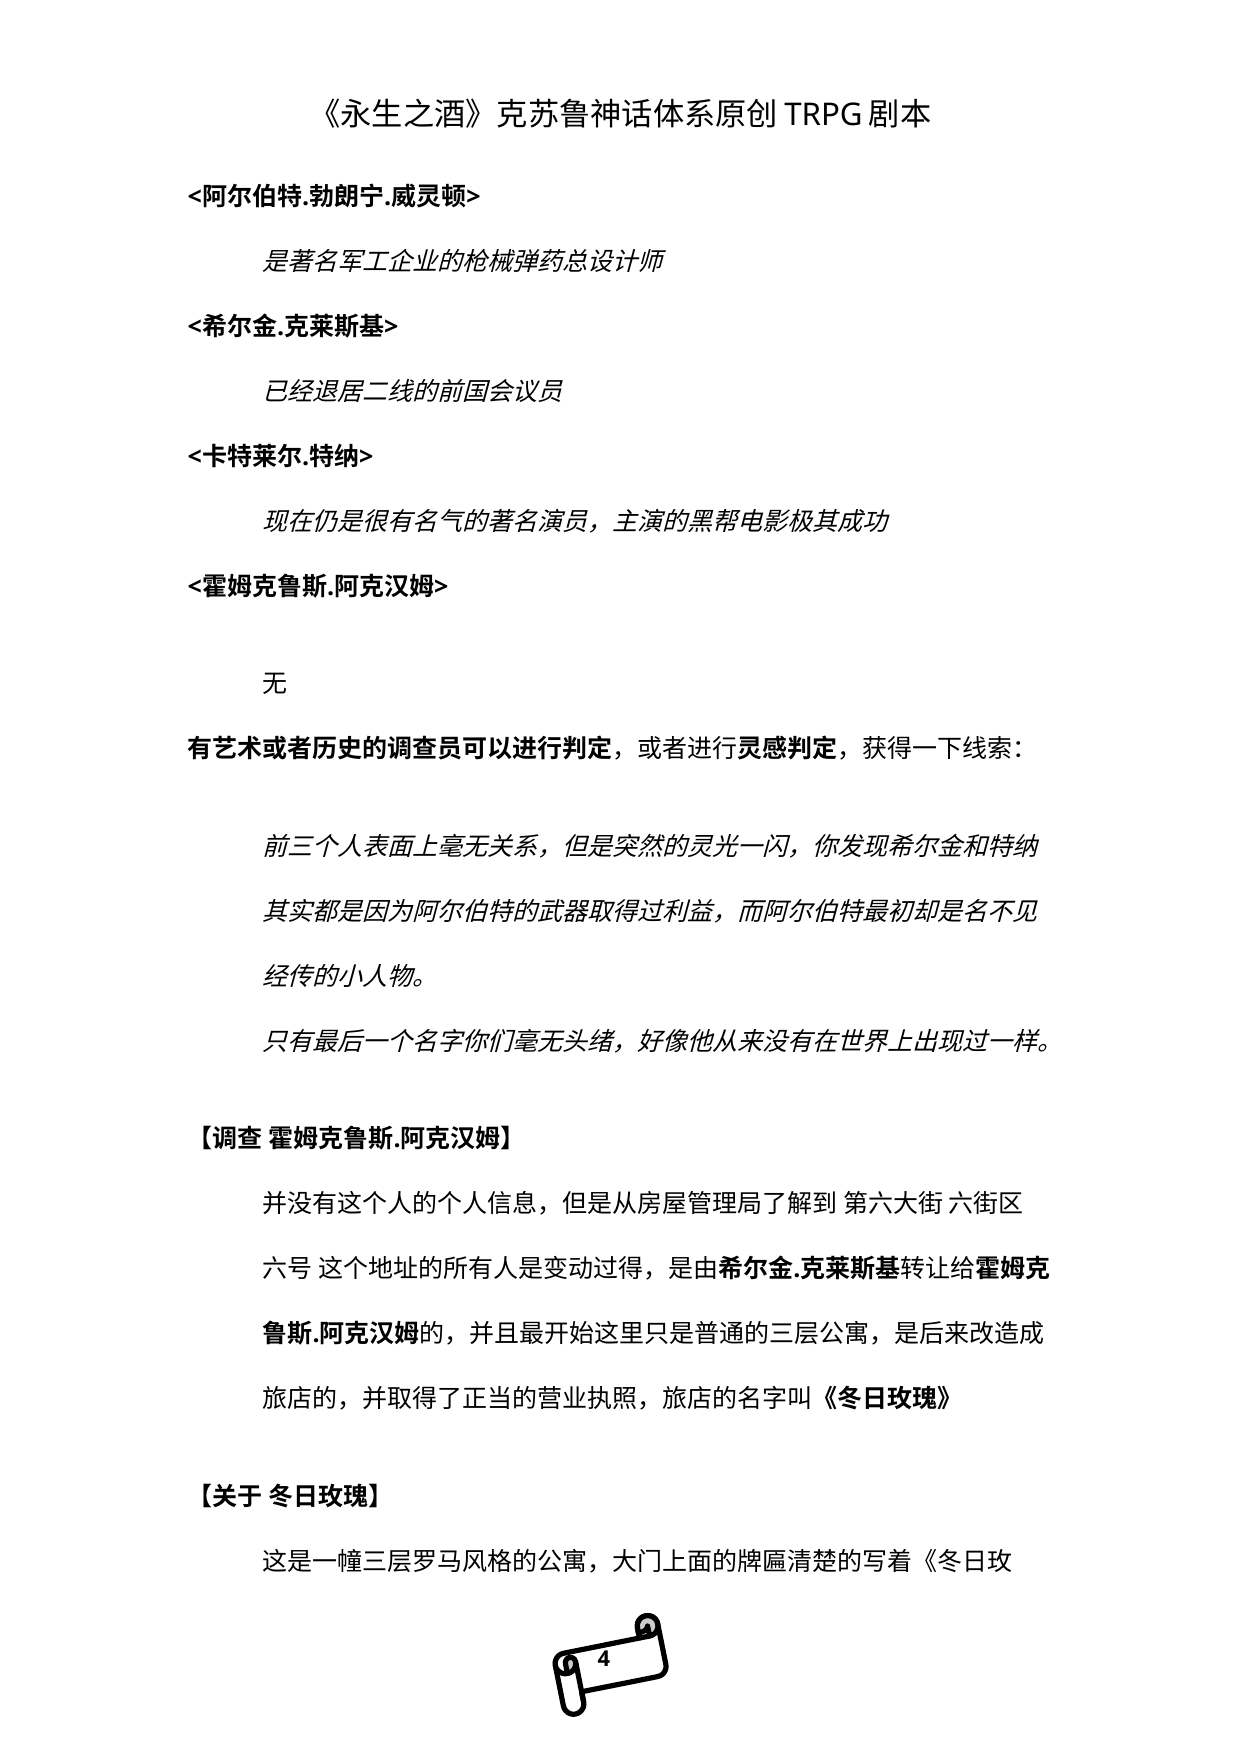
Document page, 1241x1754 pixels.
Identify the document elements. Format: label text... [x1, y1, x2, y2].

list 无 [262, 649, 1053, 714]
text <阿尔伯特.勃朗宁.威灵顿> [187, 162, 1053, 227]
list 只有最后一个名字你们毫无头绪，好像他从来没有在世界上出现过一样。 [262, 1007, 1053, 1072]
list 是著名军工企业的枪械弹药总设计师 [262, 227, 1053, 292]
text 【关于 冬日玫瑰】 [187, 1462, 1053, 1527]
list 已经退居二线的前国会议员 [262, 357, 1053, 422]
text <卡特莱尔.特纳> [187, 422, 1053, 487]
list 现在仍是很有名气的著名演员，主演的黑帮电影极其成功 [262, 487, 1053, 552]
text <霍姆克鲁斯.阿克汉姆> [187, 552, 1053, 617]
text 【调查 霍姆克鲁斯.阿克汉姆】 [187, 1104, 1053, 1169]
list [262, 1527, 1053, 1592]
list 并没有这个人的个人信息，但是从房屋管理局了解到 第六大街 六街区 六号 这个地址的所有人是变动过得，是由希尔金.克莱斯基转让给霍姆克鲁斯.阿克汉姆的，并且最开始这里只是普通的三层公寓，是后来改造成旅店的，并取得了正当的营业执照，旅店的名字叫《冬日玫瑰》 [262, 1169, 1053, 1429]
text <希尔金.克莱斯基> [187, 292, 1053, 357]
list 前三个人表面上毫无关系，但是突然的灵光一闪，你发现希尔金和特纳其实都是因为阿尔伯特的武器取得过利益，而阿尔伯特最初却是名不见经传的小人物。 [262, 812, 1053, 1007]
text 有艺术或者历史的调查员可以进行判定，或者进行灵感判定，获得一下线索： [187, 714, 1053, 779]
